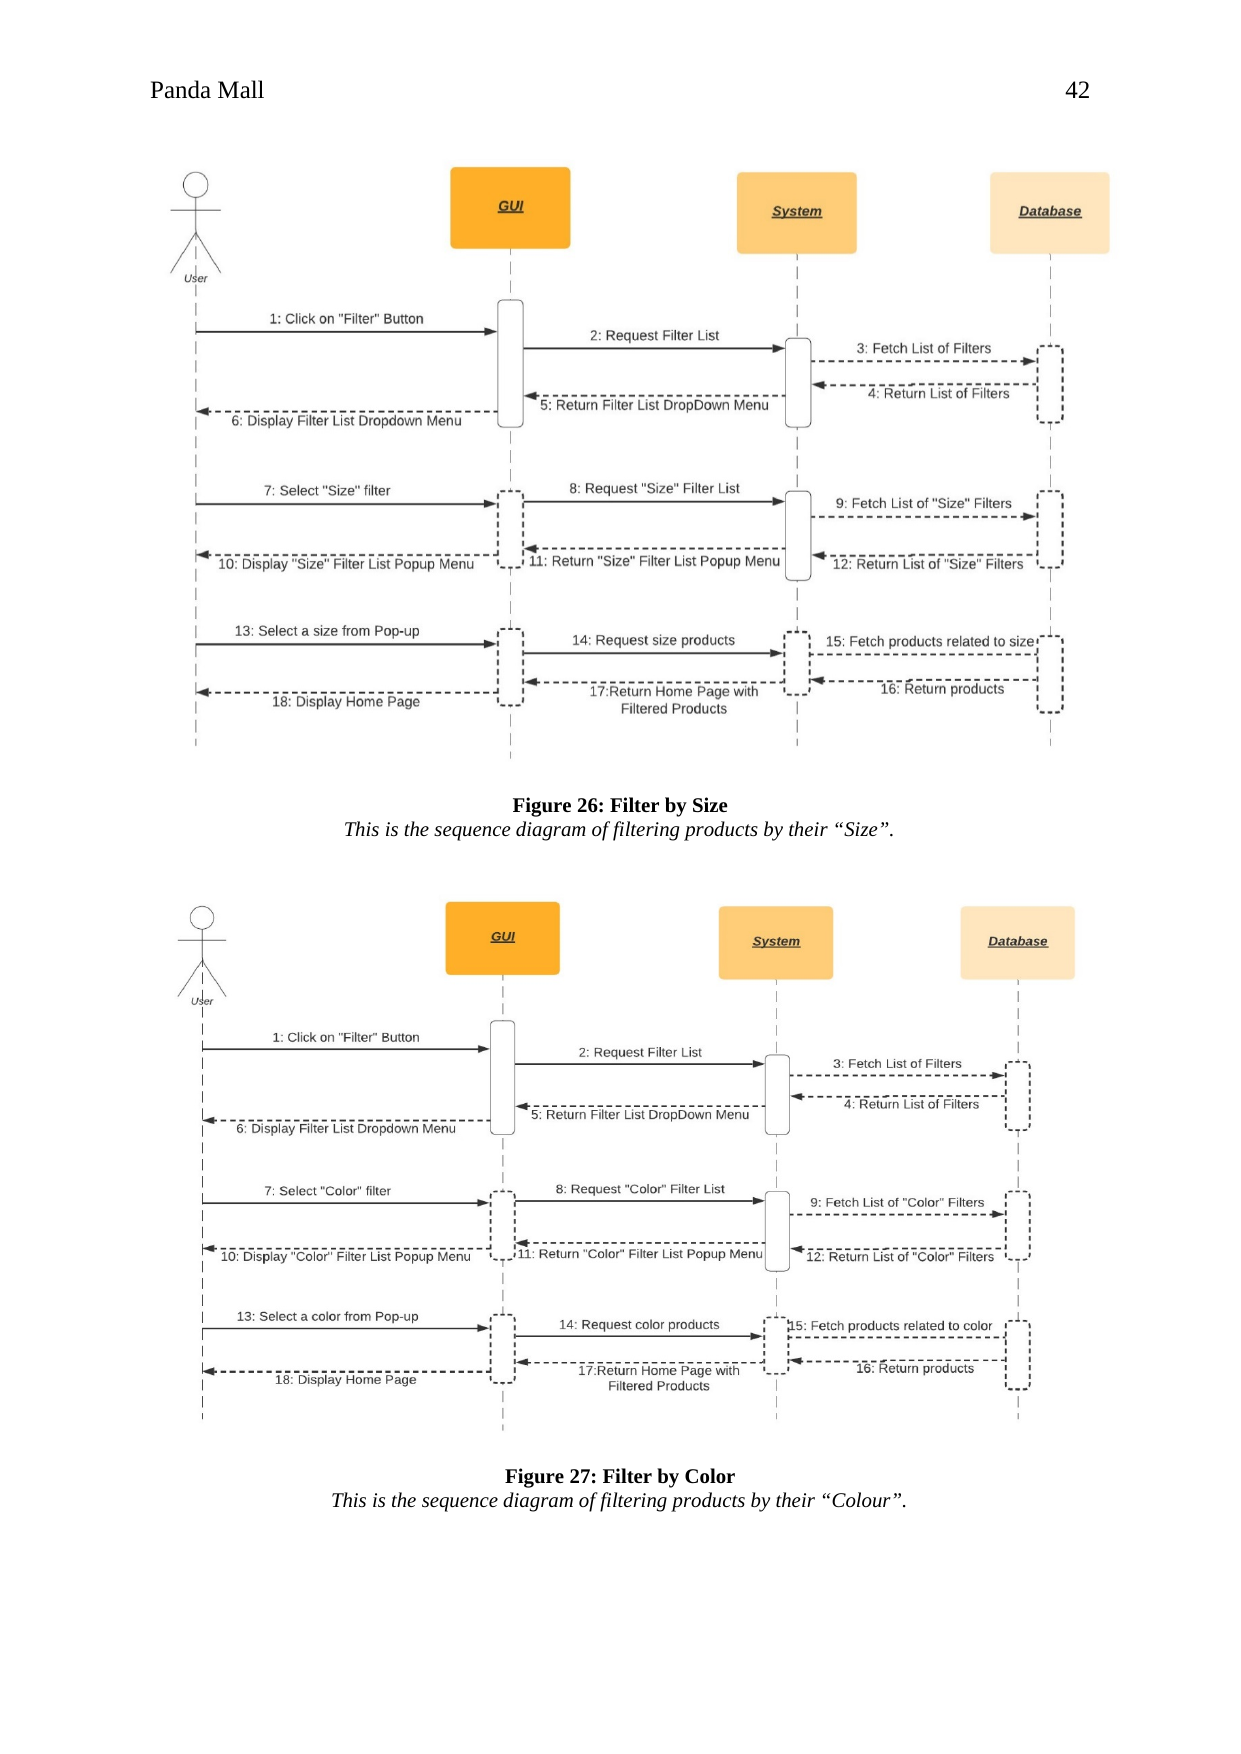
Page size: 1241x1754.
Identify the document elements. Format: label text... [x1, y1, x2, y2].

picture [150, 876, 1113, 1452]
text This is the sequence diagram of filtering products by their “Size”. [150, 817, 1090, 841]
picture [150, 150, 1127, 780]
text This is the sequence diagram of filtering products by their “Colour”. [150, 1488, 1090, 1512]
